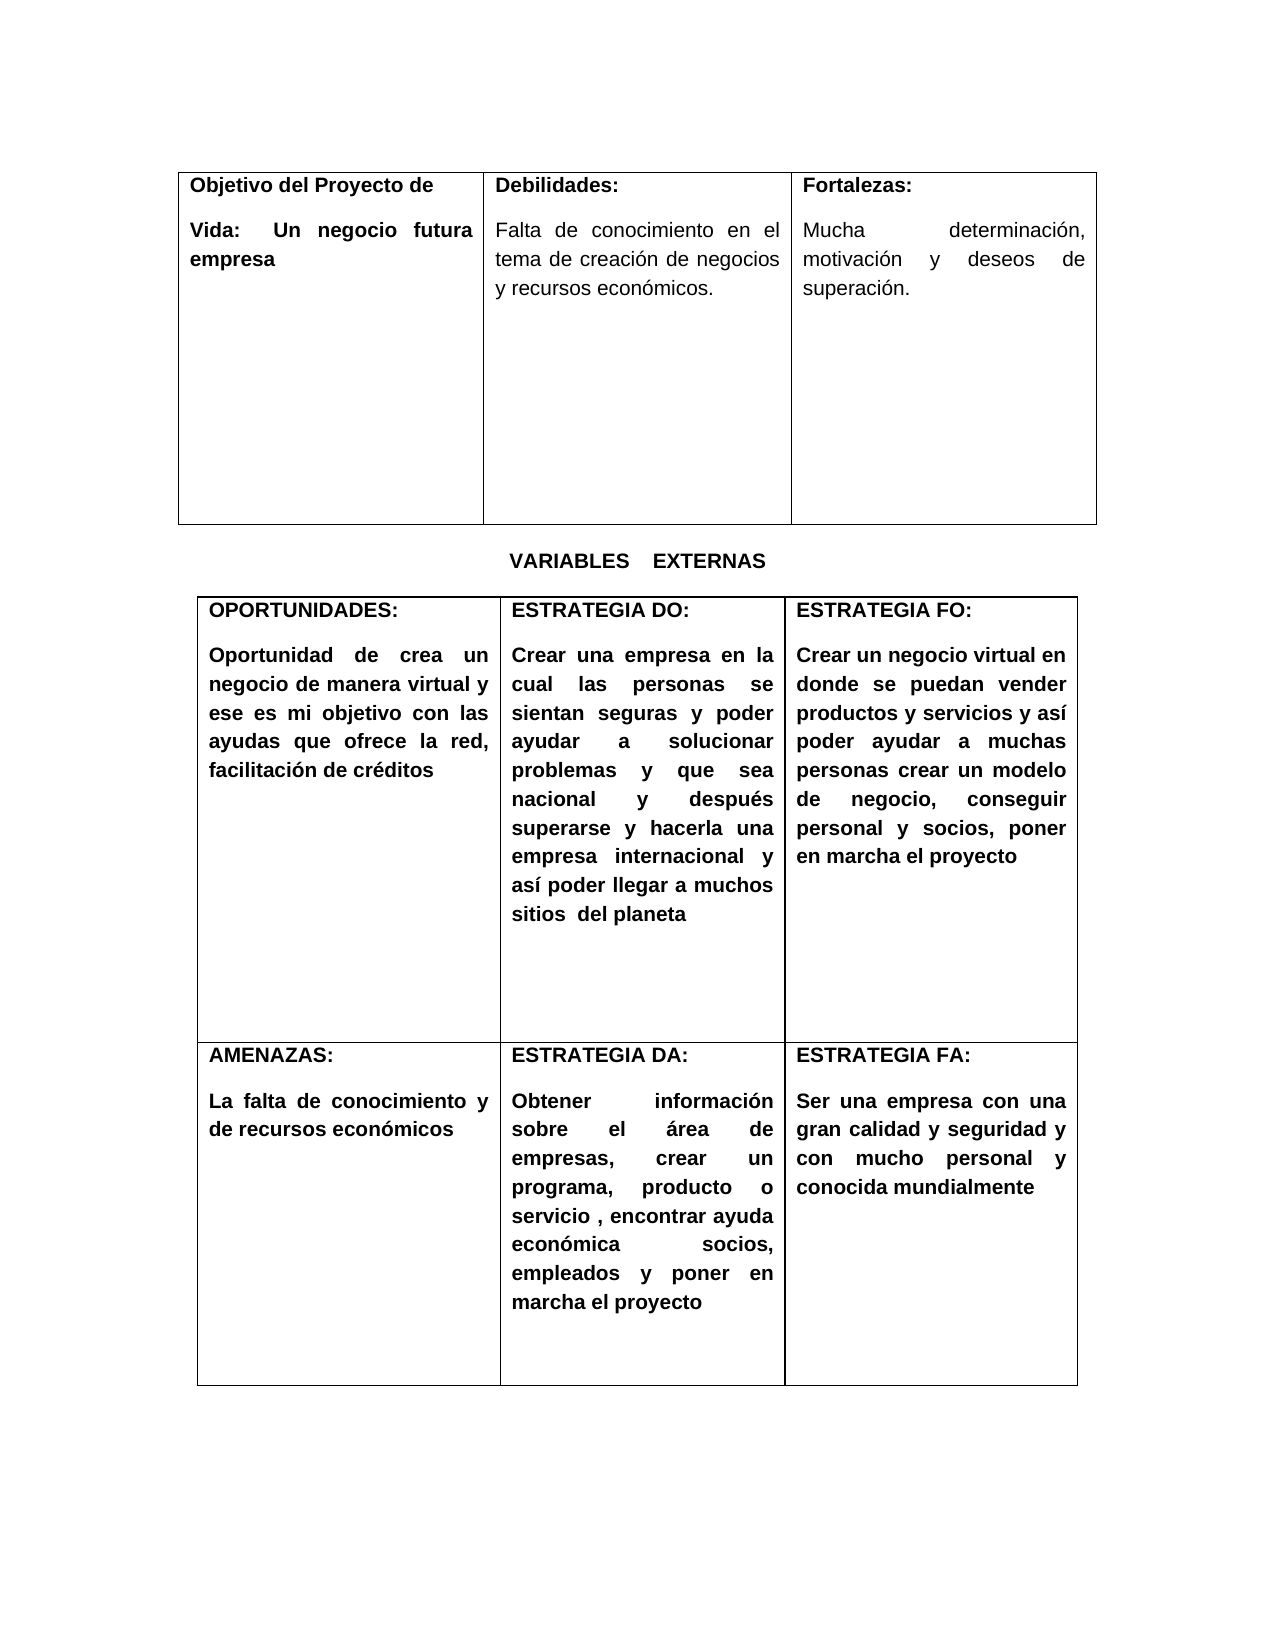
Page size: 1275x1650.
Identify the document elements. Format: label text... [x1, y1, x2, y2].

table_cell ESTRATEGIA FA: Ser una empresa con una gran calidad y seguridad y con mucho personal y conocida mundialmente [786, 1043, 1077, 1385]
table_header Debilidades: Falta de conocimiento en el tema de creación de negocios y recursos económicos. [484, 173, 791, 523]
table_header OPORTUNIDADES: Oportunidad de crea un negocio de manera virtual y ese es mi objetivo con las ayudas que ofrece la red, facilitación de créditos [198, 598, 500, 1042]
table_cell ESTRATEGIA DA: Obtener información sobre el área de empresas, crear un programa, producto o servicio , encontrar ayuda económica socios, empleados y poner en marcha el proyecto [501, 1043, 784, 1385]
table_header ESTRATEGIA DO: Crear una empresa en la cual las personas se sientan seguras y poder ayudar a solucionar problemas y que sea nacional y después superarse y hacerla una empresa internacional y así poder llegar a muchos sitios del planeta [501, 598, 784, 1042]
table_header Fortalezas: Mucha determinación, motivación y deseos de superación. [792, 173, 1096, 523]
table_header ESTRATEGIA FO: Crear un negocio virtual en donde se puedan vender productos y servicios y así poder ayudar a muchas personas crear un modelo de negocio, conseguir personal y socios, poner en marcha el proyecto [786, 598, 1077, 1042]
text VARIABLES EXTERNAS [177, 548, 1098, 572]
table_header Objetivo del Proyecto de Vida: Un negocio futura empresa [179, 173, 483, 523]
table_cell AMENAZAS: La falta de conocimiento y de recursos económicos [198, 1043, 500, 1385]
